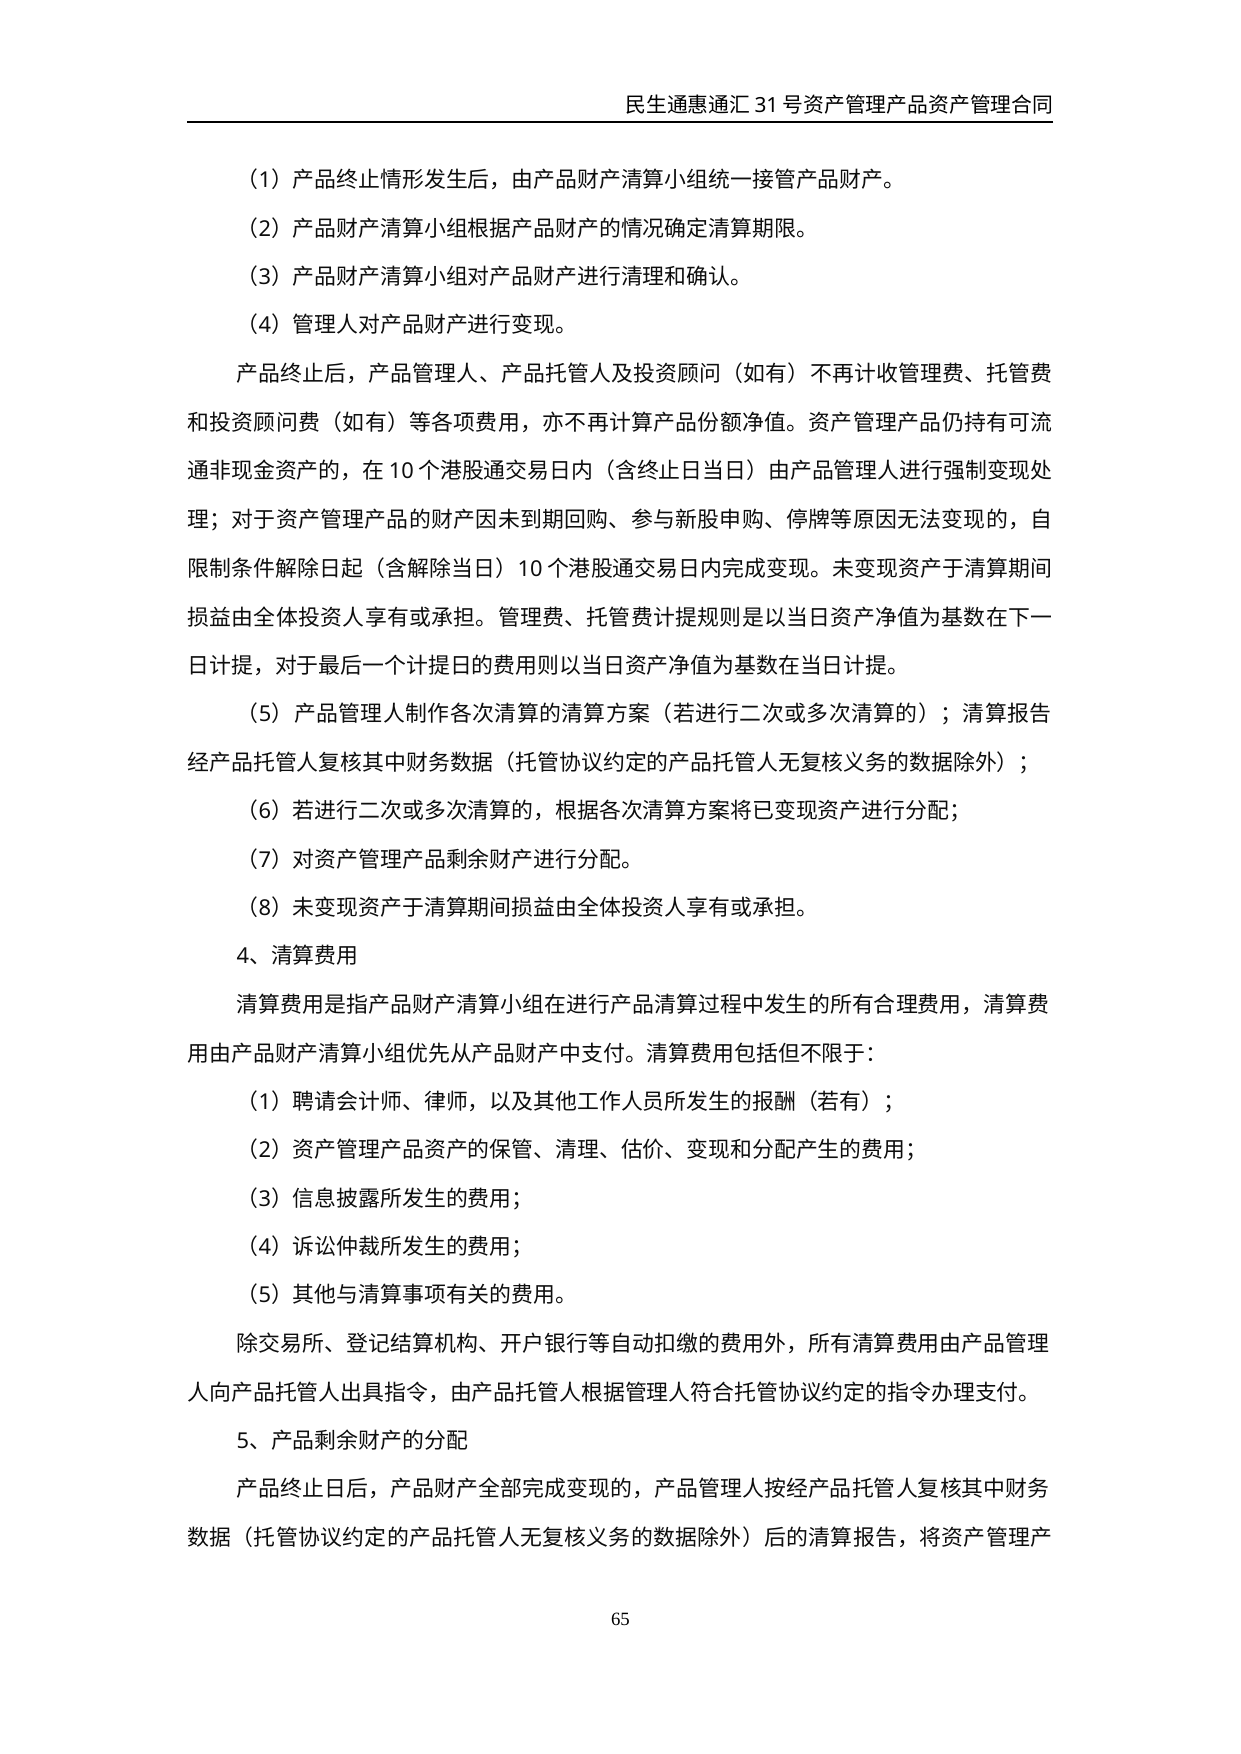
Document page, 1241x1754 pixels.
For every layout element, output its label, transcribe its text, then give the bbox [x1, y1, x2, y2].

text （2）资产管理产品资产的保管、清理、估价、变现和分配产生的费用； [187, 1132, 1053, 1164]
text （7）对资产管理产品剩余财产进行分配。 [187, 842, 1053, 874]
text （4）管理人对产品财产进行变现。 [187, 307, 1053, 339]
text （5）其他与清算事项有关的费用。 [187, 1277, 1053, 1309]
text 产品终止后，产品管理人、产品托管人及投资顾问（如有）不再计收管理费、托管费和投资顾问费（如有）等各项费用，亦不再计算产品份额净值。资产管理产品仍持有可流通非现金资产的，在10个港股通交易日内（含终止日当日）由产品管理人进行强制变现处理；对于资产管理产品的财产因未到期回购、参与新股申购、停牌等原因无法变现的，自限制条件解除日起（含解除当日）10个港股通交易日内完成变现。未变现资产于清算期间损益由全体投资人享有或承担。管理费、托管费计提规则是以当日资产净值为基数在下一日计提，对于最后一个计提日的费用则以当日资产净值为基数在当日计提。 [187, 355, 1053, 680]
text （1）聘请会计师、律师，以及其他工作人员所发生的报酬（若有）； [187, 1084, 1053, 1116]
text 清算费用是指产品财产清算小组在进行产品清算过程中发生的所有合理费用，清算费用由产品财产清算小组优先从产品财产中支付。清算费用包括但不限于： [187, 987, 1053, 1068]
text （6）若进行二次或多次清算的，根据各次清算方案将已变现资产进行分配； [187, 793, 1053, 826]
text （3）产品财产清算小组对产品财产进行清理和确认。 [187, 259, 1053, 291]
text （2）产品财产清算小组根据产品财产的情况确定清算期限。 [187, 210, 1053, 243]
text （8）未变现资产于清算期间损益由全体投资人享有或承担。 [187, 890, 1053, 922]
text （1）产品终止情形发生后，由产品财产清算小组统一接管产品财产。 [187, 162, 1053, 194]
text 5、产品剩余财产的分配 [187, 1422, 1053, 1455]
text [187, 1471, 1053, 1552]
text 除交易所、登记结算机构、开户银行等自动扣缴的费用外，所有清算费用由产品管理人向产品托管人出具指令，由产品托管人根据管理人符合托管协议约定的指令办理支付。 [187, 1325, 1053, 1407]
text 4、清算费用 [187, 938, 1053, 971]
text （5）产品管理人制作各次清算的清算方案（若进行二次或多次清算的）；清算报告经产品托管人复核其中财务数据（托管协议约定的产品托管人无复核义务的数据除外）； [187, 696, 1053, 777]
text （4）诉讼仲裁所发生的费用； [187, 1229, 1053, 1261]
text （3）信息披露所发生的费用； [187, 1180, 1053, 1213]
